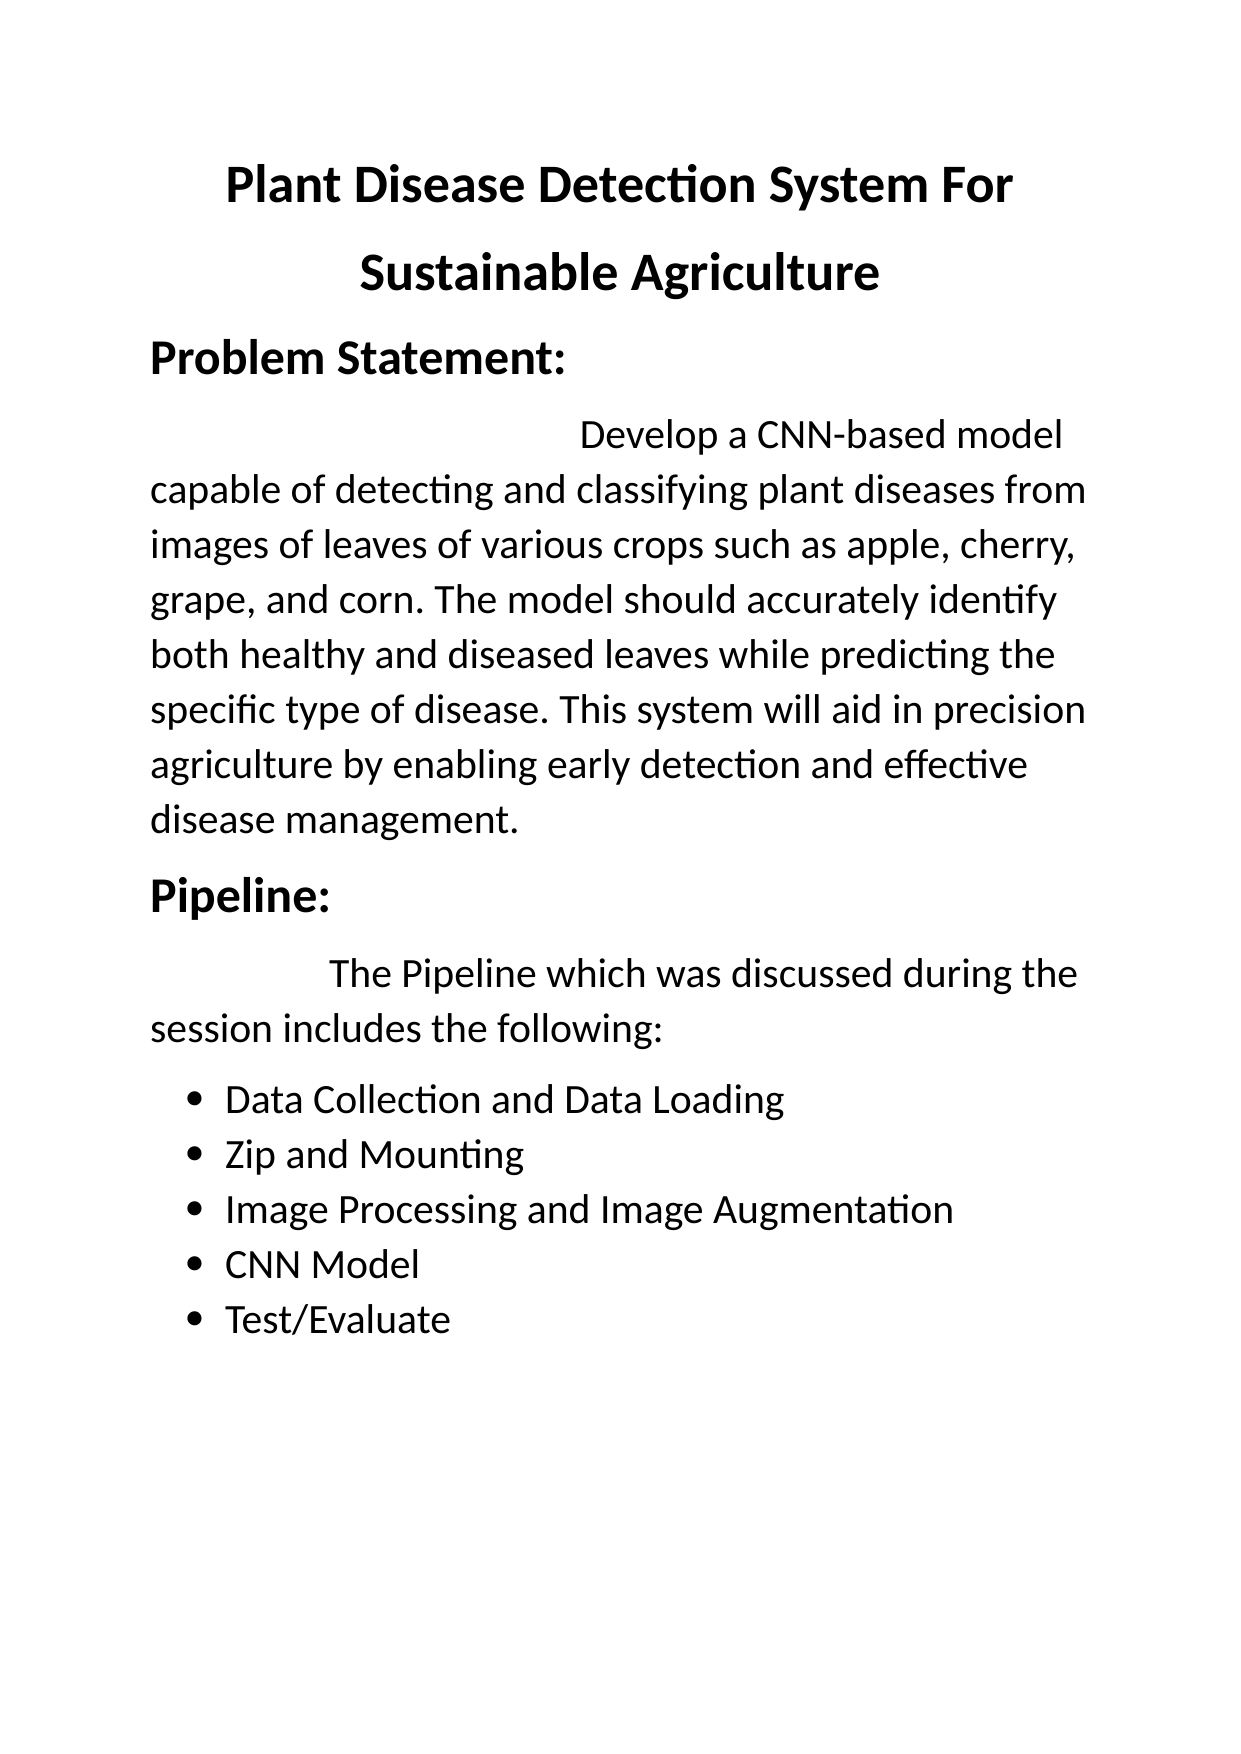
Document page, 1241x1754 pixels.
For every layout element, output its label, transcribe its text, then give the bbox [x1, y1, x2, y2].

text Sustainable Agriculture [150, 238, 1090, 304]
text Pipeline: [150, 864, 1090, 925]
text Plant Disease Detection System For [150, 150, 1090, 216]
list CNN Model [187, 1238, 1090, 1289]
list Zip and Mounting [187, 1128, 1090, 1179]
text Develop a CNN-based model capable of detecting and classifying plant diseases from images of leaves of various crops such as apple, cherry, grape, and corn. The model should accurately identify both healthy and diseased leaves while predicting the specific type of disease. This system will aid in precision agriculture by enabling early detection and effective disease management. [150, 408, 1090, 844]
text The Pipeline which was discussed during the session includes the following: [150, 947, 1090, 1053]
list Image Processing and Image Augmentation [187, 1183, 1090, 1234]
text Problem Statement: [150, 326, 1090, 387]
list Data Collection and Data Loading [187, 1073, 1090, 1124]
list Test/Evaluate [187, 1293, 1090, 1344]
